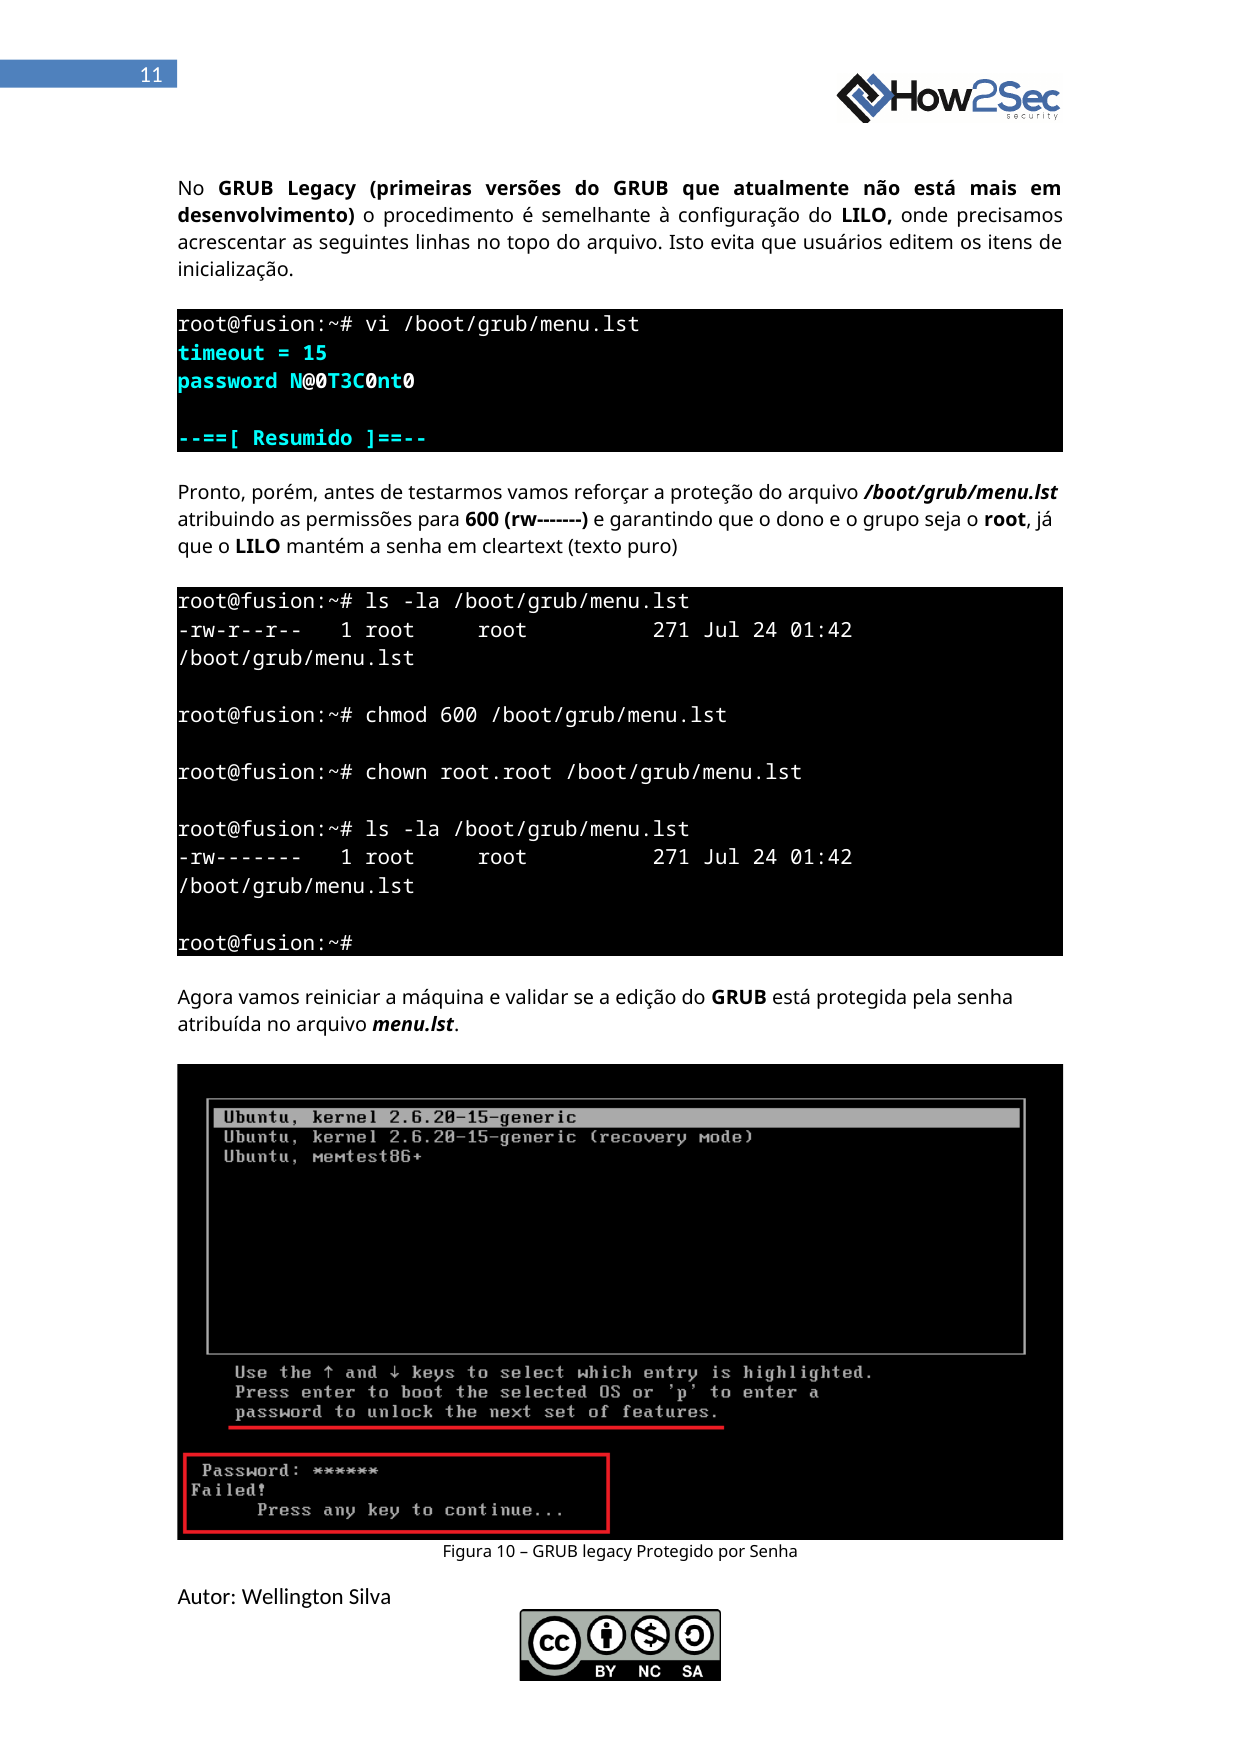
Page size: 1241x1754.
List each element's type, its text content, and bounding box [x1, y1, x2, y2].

text root@fusion:~# ls -la /boot/grub/menu.lst [177, 814, 1063, 842]
picture [836, 73, 1064, 123]
text No GRUB Legacy (primeiras versões do GRUB que atualmente não está mais em desenvolvimento) o procedimento é semelhante à configuração do LILO, onde precisamos acrescentar as seguintes linhas no topo do arquivo. Isto evita que usuários editem os itens de inicialização. [177, 174, 1063, 282]
text -rw-r--r-- 1 root root 271 Jul 24 01:42 /boot/grub/menu.lst [177, 615, 1063, 672]
picture [519, 1609, 721, 1681]
text root@fusion:~# ls -la /boot/grub/menu.lst [177, 587, 1063, 615]
text root@fusion:~# [177, 928, 1063, 956]
text root@fusion:~# vi /boot/grub/menu.lst [177, 309, 1063, 338]
text root@fusion:~# chown root.root /boot/grub/menu.lst [177, 757, 1063, 786]
text --==[ Resumido ]==-- [177, 423, 1063, 452]
text Figura 10 – GRUB legacy Protegido por Senha [177, 1540, 1063, 1562]
text password N@0T3C0nt0 [177, 366, 1063, 395]
text root@fusion:~# chmod 600 /boot/grub/menu.lst [177, 700, 1063, 729]
text Pronto, porém, antes de testarmos vamos reforçar a proteção do arquivo /boot/grub/menu.lst atribuindo as permissões para 600 (rw-------) e garantindo que o dono e o grupo seja o root, já que o LILO mantém a senha em cleartext (texto puro) [177, 479, 1063, 559]
text timeout = 15 [177, 338, 1063, 366]
text -rw------- 1 root root 271 Jul 24 01:42 /boot/grub/menu.lst [177, 842, 1063, 899]
picture [177, 1064, 1064, 1540]
text Agora vamos reiniciar a máquina e validar se a edição do GRUB está protegida pela senha atribuída no arquivo menu.lst. [177, 983, 1063, 1037]
